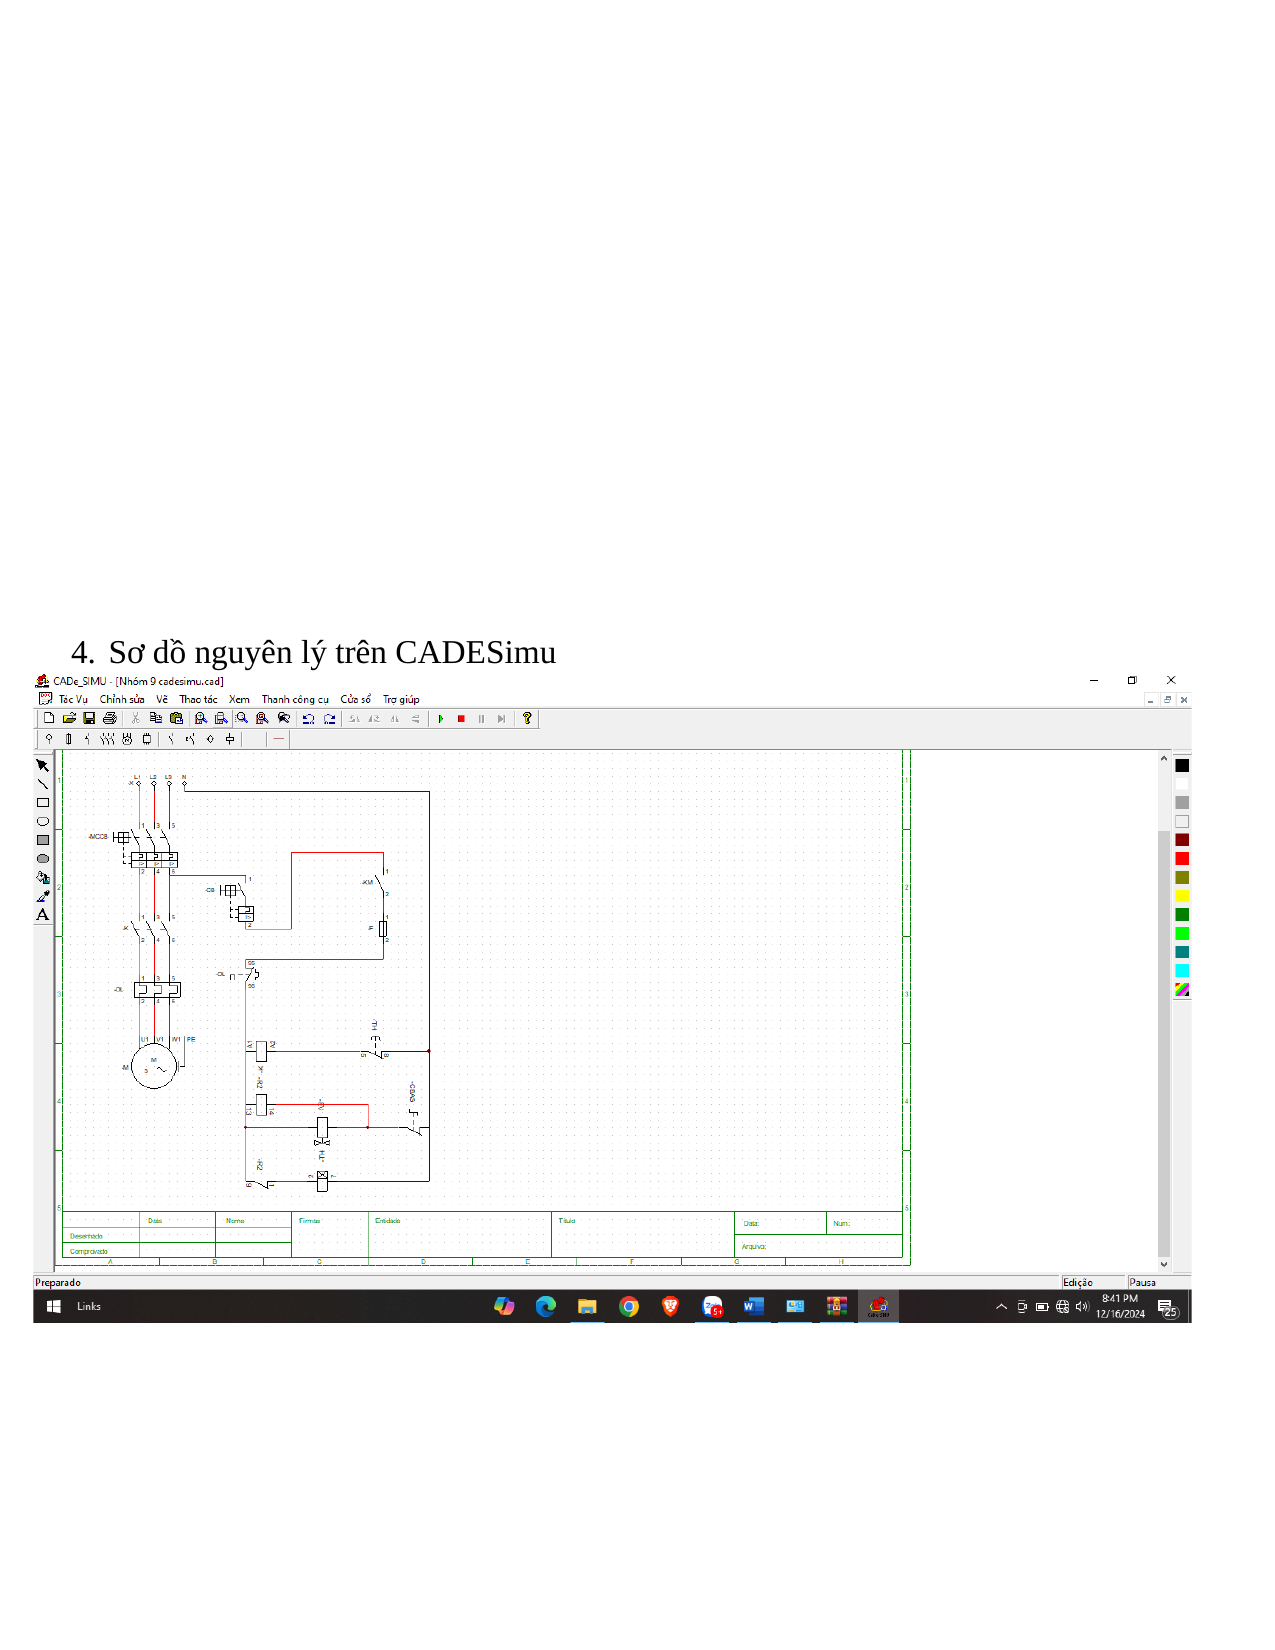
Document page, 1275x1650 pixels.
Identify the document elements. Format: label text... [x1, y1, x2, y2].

list Sơ dồ nguyên lý trên CADESimu [71, 633, 1192, 671]
picture [33, 671, 1192, 1323]
